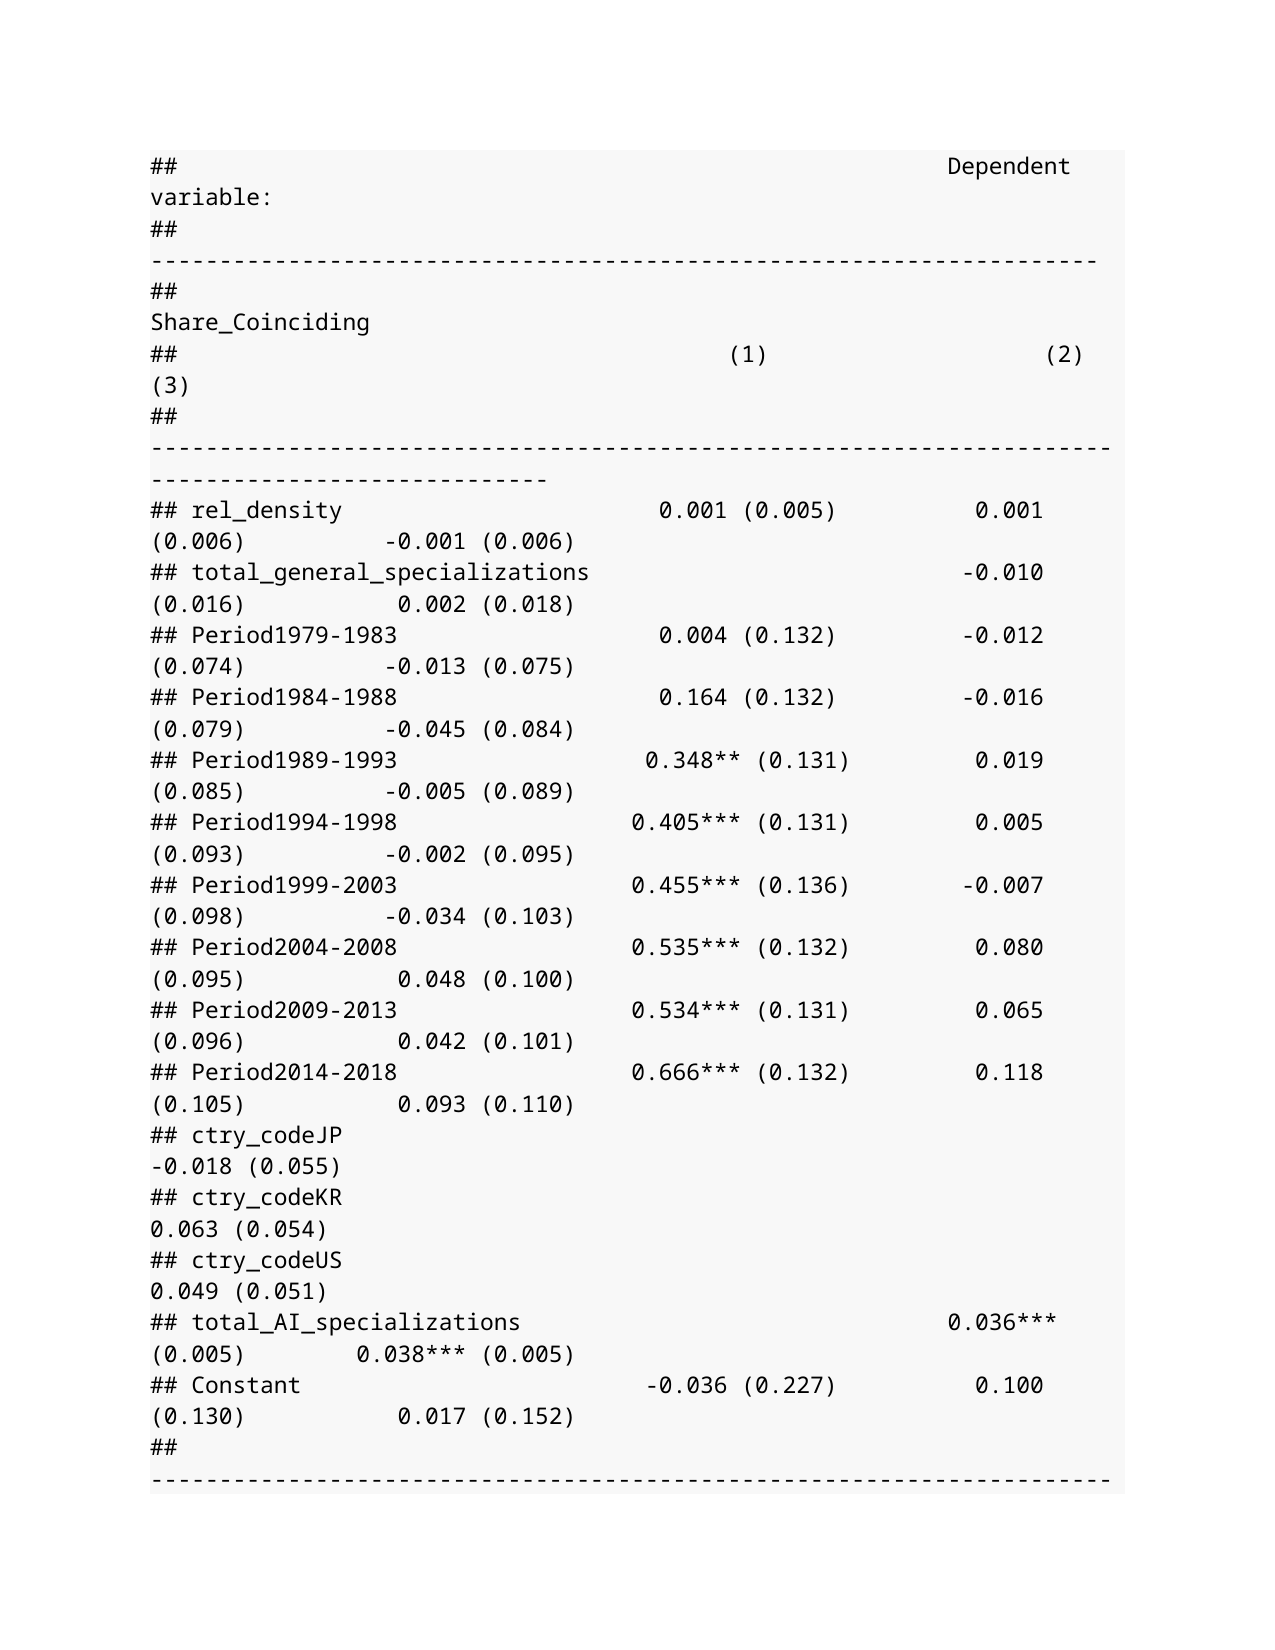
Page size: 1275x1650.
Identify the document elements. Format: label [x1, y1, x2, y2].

text [150, 150, 1125, 1494]
